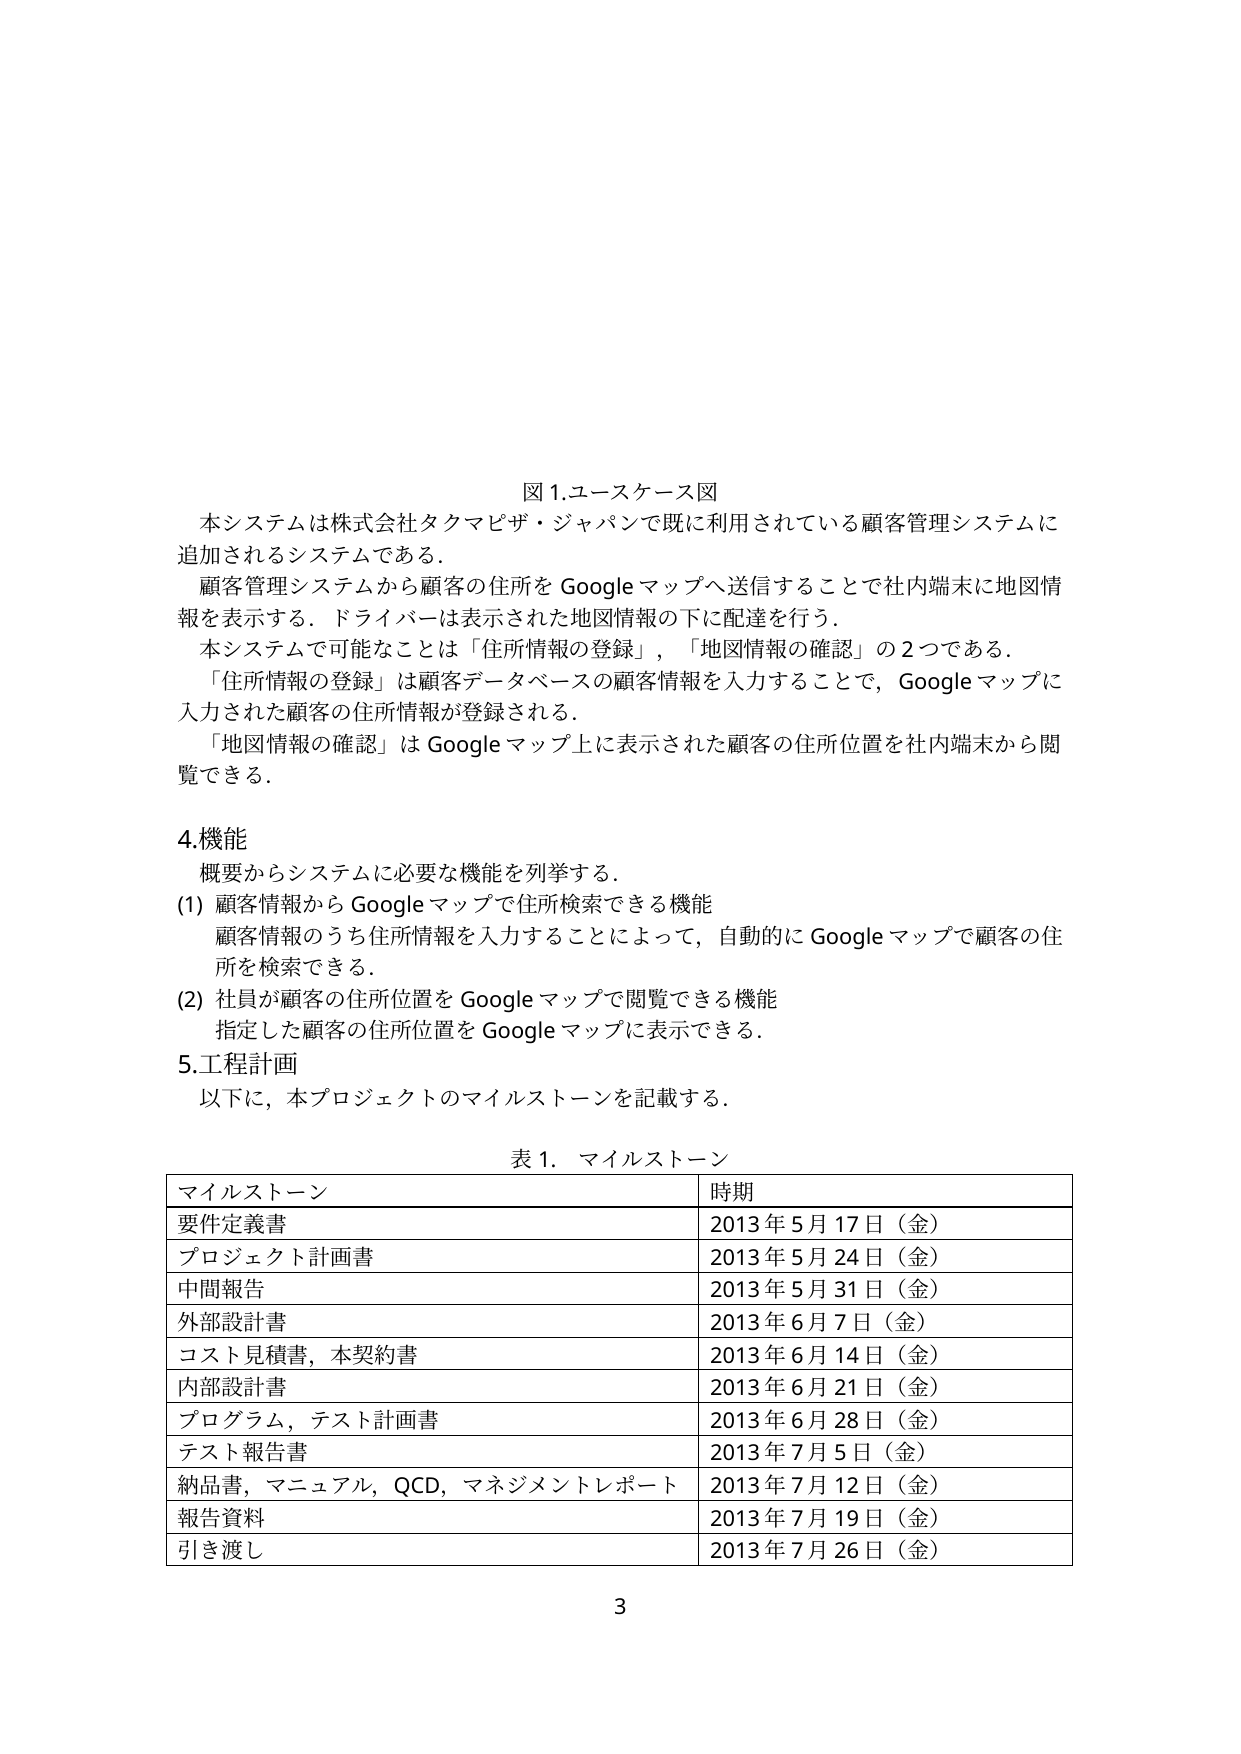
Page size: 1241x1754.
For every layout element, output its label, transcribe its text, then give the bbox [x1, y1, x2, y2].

text 「地図情報の確認」はGoogleマップ上に表示された顧客の住所位置を社内端末から閲覧できる． [177, 727, 1063, 790]
text 「住所情報の登録」は顧客データベースの顧客情報を入力することで，Googleマップに入力された顧客の住所情報が登録される． [177, 664, 1063, 727]
table_cell 2013年7月26日（金） [699, 1534, 1072, 1565]
text 本システムは株式会社タクマピザ・ジャパンで既に利用されている顧客管理システムに追加されるシステムである． [177, 506, 1063, 569]
table_cell 要件定義書 [167, 1208, 698, 1239]
text 顧客管理システムから顧客の住所をGoogleマップへ送信することで社内端末に地図情報を表示する．ドライバーは表示された地図情報の下に配達を行う． [177, 569, 1063, 632]
table_cell 引き渡し [167, 1534, 698, 1565]
text 以下に，本プロジェクトのマイルストーンを記載する． [177, 1081, 1063, 1112]
text 図1.ユースケース図 [177, 475, 1063, 506]
list 顧客情報のうち住所情報を入力することによって，自動的にGoogleマップで顧客の住所を検索できる． [215, 919, 1063, 982]
table_header マイルストーン [167, 1175, 698, 1206]
table_cell 内部設計書 [167, 1370, 698, 1402]
text 概要からシステムに必要な機能を列挙する． [177, 856, 1063, 887]
table_cell 2013年5月31日（金） [699, 1273, 1072, 1304]
table_cell 2013年6月7日（金） [699, 1305, 1072, 1337]
list 社員が顧客の住所位置をGoogleマップで閲覧できる機能 [177, 982, 1063, 1013]
list 指定した顧客の住所位置をGoogleマップに表示できる． [215, 1013, 1063, 1045]
table_cell 2013年7月19日（金） [699, 1501, 1072, 1532]
table_cell プロジェクト計画書 [167, 1240, 698, 1272]
table_cell 2013年5月24日（金） [699, 1240, 1072, 1272]
table_cell 2013年6月14日（金） [699, 1338, 1072, 1369]
table_cell 外部設計書 [167, 1305, 698, 1337]
subtitle 5.工程計画 [177, 1045, 1063, 1081]
table_cell 中間報告 [167, 1273, 698, 1304]
table_cell プログラム，テスト計画書 [167, 1403, 698, 1434]
table_cell 2013年7月5日（金） [699, 1436, 1072, 1467]
subtitle 4.機能 [177, 820, 1063, 856]
list 顧客情報からGoogleマップで住所検索できる機能 [177, 887, 1063, 919]
table_cell 2013年6月28日（金） [699, 1403, 1072, 1434]
table_cell 2013年6月21日（金） [699, 1370, 1072, 1402]
text 表 1. マイルストーン [177, 1142, 1063, 1174]
table_cell 2013年7月12日（金） [699, 1468, 1072, 1500]
text 本システムで可能なことは「住所情報の登録」，「地図情報の確認」の2つである． [177, 632, 1063, 664]
table_cell テスト報告書 [167, 1436, 698, 1467]
table_cell 報告資料 [167, 1501, 698, 1532]
table_cell 納品書，マニュアル，QCD，マネジメントレポート [167, 1468, 698, 1500]
table_cell 2013年5月17日（金） [699, 1208, 1072, 1239]
table_cell コスト見積書，本契約書 [167, 1338, 698, 1369]
table_header 時期 [699, 1175, 1072, 1206]
